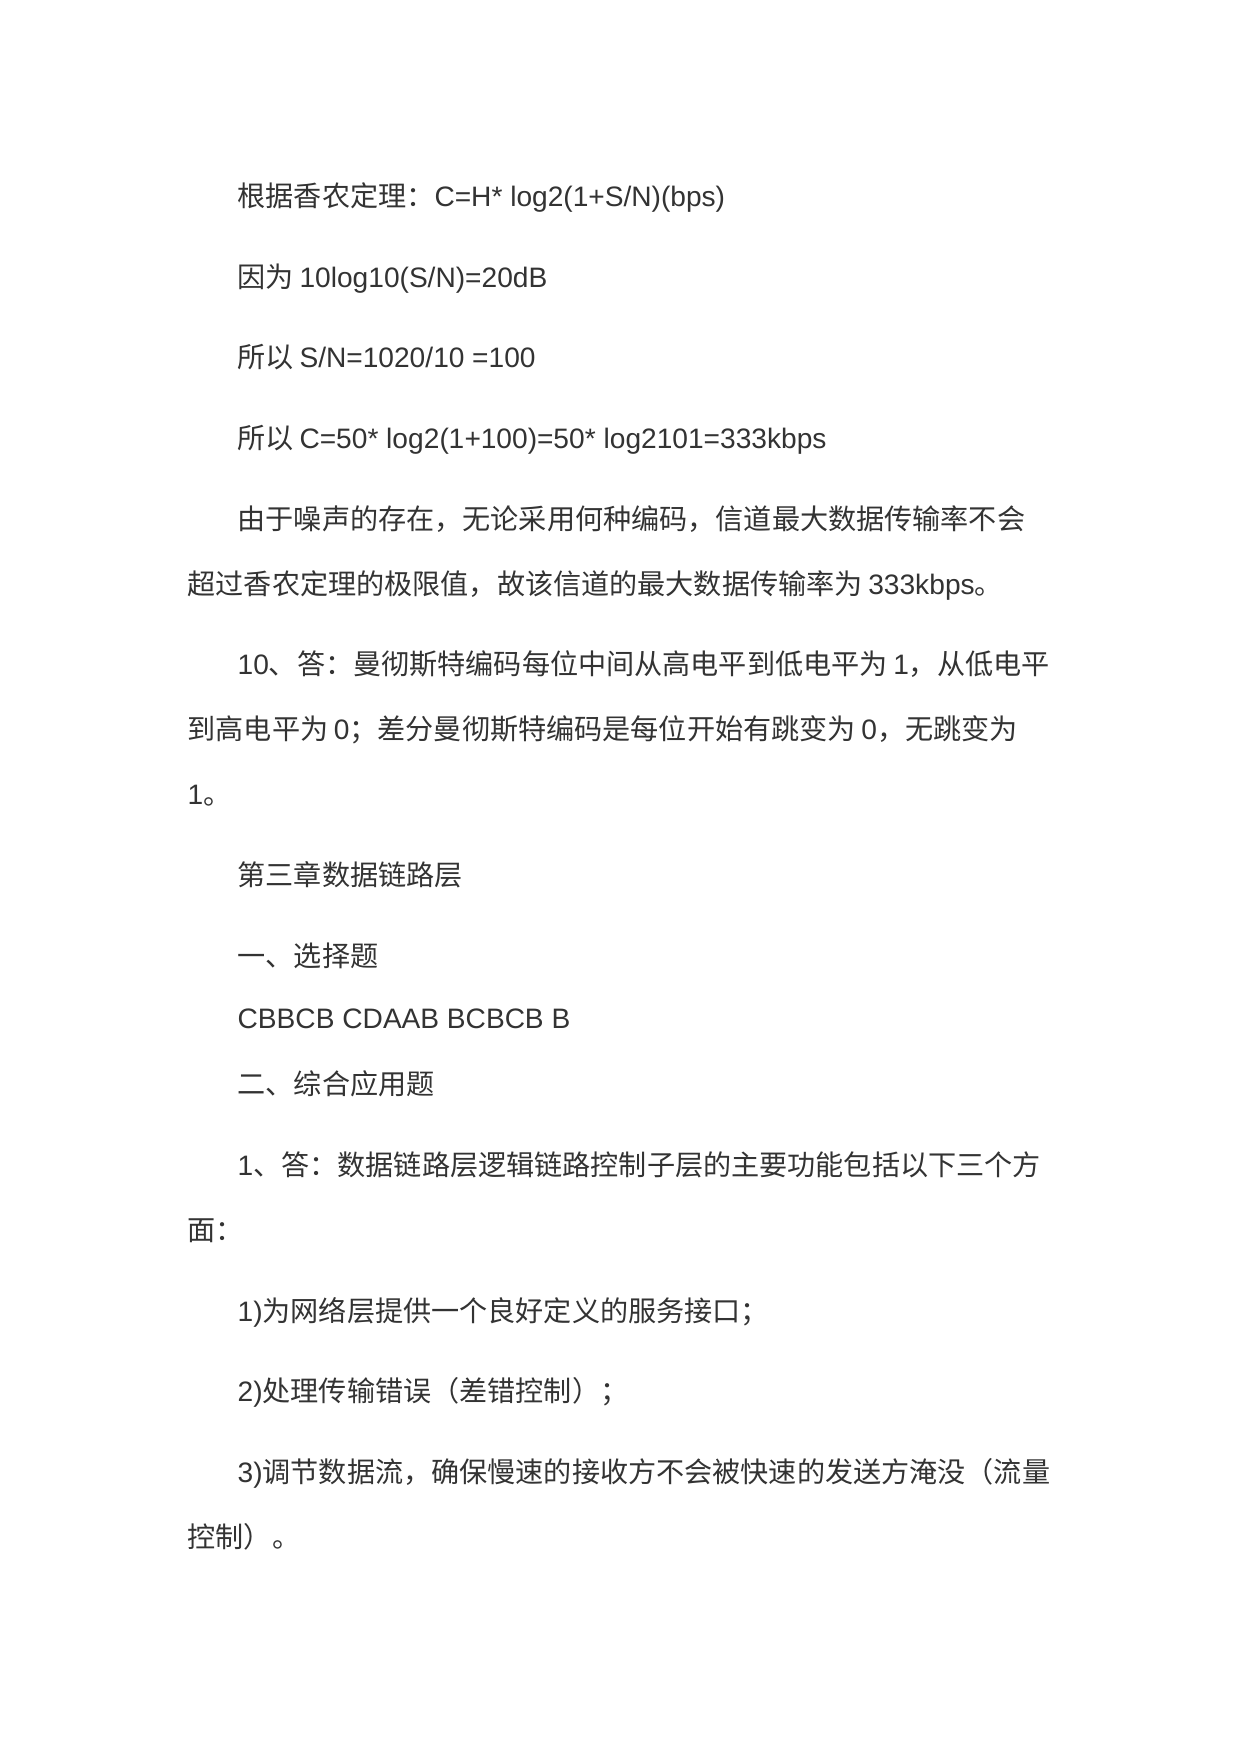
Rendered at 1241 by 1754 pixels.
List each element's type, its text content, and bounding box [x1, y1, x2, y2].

text 3)调节数据流，确保慢速的接收方不会被快速的发送方淹没（流量控制）。 [187, 1438, 1053, 1568]
text 10、答：曼彻斯特编码每位中间从高电平到低电平为1，从低电平到高电平为0；差分曼彻斯特编码是每位开始有跳变为0，无跳变为1。 [187, 630, 1053, 825]
text 1)为网络层提供一个良好定义的服务接口； [187, 1276, 1053, 1341]
text 一、选择题 [187, 921, 1053, 986]
text 二、综合应用题 [187, 1050, 1053, 1115]
text 因为10log10(S/N)=20dB [187, 243, 1053, 308]
text 第三章数据链路层 [187, 841, 1053, 906]
text CBBCB CDAAB BCBCB B [187, 1002, 1053, 1034]
text 所以S/N=1020/10 =100 [187, 323, 1053, 388]
text 所以C=50* log2(1+100)=50* log2101=333kbps [187, 404, 1053, 469]
text 由于噪声的存在，无论采用何种编码，信道最大数据传输率不会超过香农定理的极限值，故该信道的最大数据传输率为333kbps。 [187, 484, 1053, 614]
text 2)处理传输错误（差错控制）； [187, 1357, 1053, 1422]
text 根据香农定理：C=H* log2(1+S/N)(bps) [187, 162, 1053, 227]
text 1、答：数据链路层逻辑链路控制子层的主要功能包括以下三个方面： [187, 1131, 1053, 1261]
